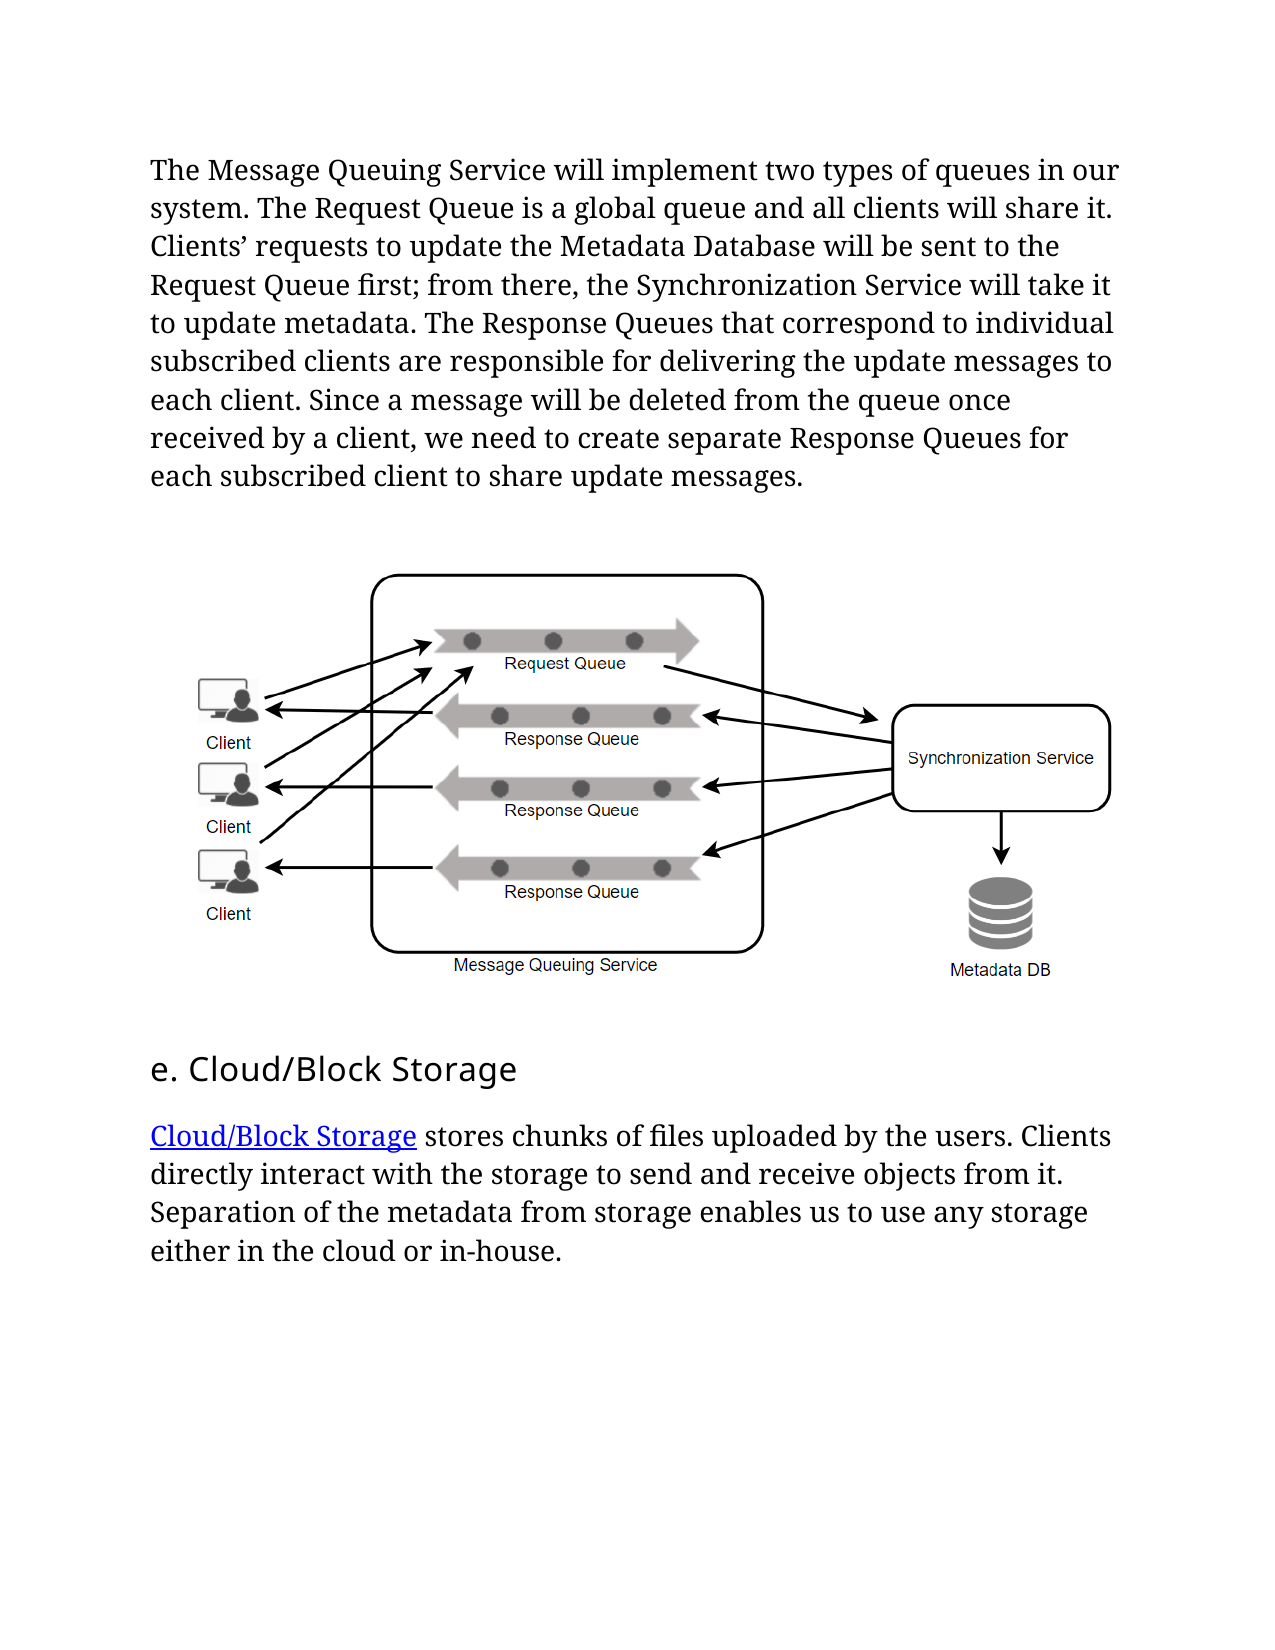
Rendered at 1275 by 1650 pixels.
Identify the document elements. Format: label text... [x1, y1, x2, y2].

text The Message Queuing Service will implement two types of queues in our system. The Request Queue is a global queue and all clients will share it. Clients’ requests to update the Metadata Database will be sent to the Request Queue first; from there, the Synchronization Service will take it to update metadata. The Response Queues that correspond to individual subscribed clients are responsible for delivering the update messages to each client. Since a message will be deleted from the queue once received by a client, we need to create separate Response Queues for each subscribed client to share update messages. [150, 150, 1125, 495]
picture [150, 520, 1125, 1015]
subtitle e. Cloud/Block Storage [150, 1046, 1125, 1091]
text Cloud/Block Storage stores chunks of files uploaded by the users. Clients directly interact with the storage to send and receive objects from it. Separation of the metadata from storage enables us to use any storage either in the cloud or in-house. [150, 1116, 1125, 1269]
